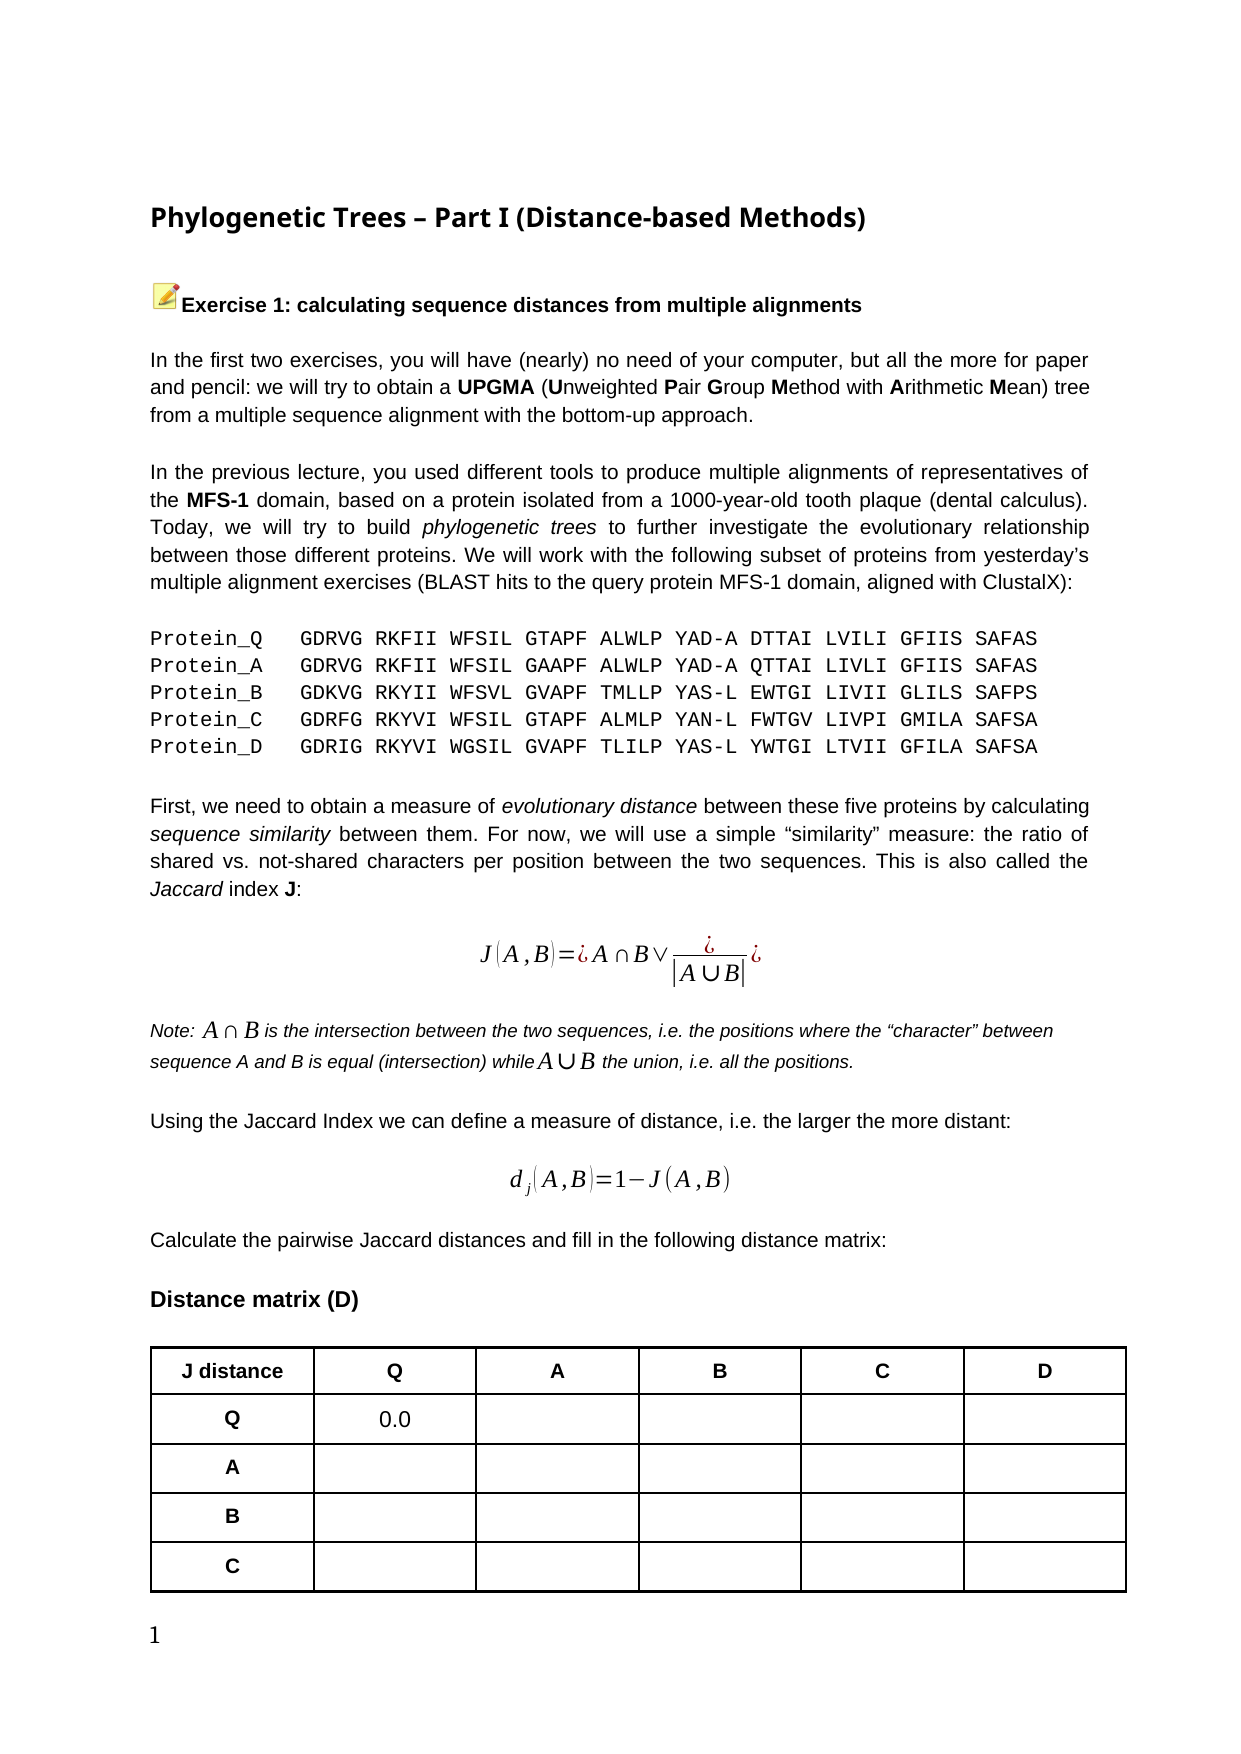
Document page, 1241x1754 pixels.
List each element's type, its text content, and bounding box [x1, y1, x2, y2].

text Calculate the pairwise Jaccard distances and fill in the following distance matrix: [150, 1228, 1090, 1282]
table_cell [640, 1395, 800, 1442]
text Using the Jaccard Index we can define a measure of distance, i.e. the larger the more distant: [150, 1109, 1090, 1133]
table_cell [640, 1445, 800, 1492]
table_header B [640, 1349, 800, 1393]
table_cell [802, 1494, 963, 1541]
text In the previous lecture, you used different tools to produce multiple alignments of representatives of the MFS-1 domain, based on a protein isolated from a 1000-year-old tooth plaque (dental calculus). Today, we will try to build phylogenetic trees to further investigate the evolutionary relationship between those different proteins. We will work with the following subset of proteins from yesterday’s multiple alignment exercises (BLAST hits to the query protein MFS-1 domain, aligned with ClustalX): [150, 460, 1090, 594]
table_cell [802, 1543, 963, 1590]
text In the first two exercises, you will have (nearly) no need of your computer, but all the more for paper and pencil: we will try to obtain a UPGMA (Unweighted Pair Group Method with Arithmetic Mean) tree from a multiple sequence alignment with the bottom-up approach. [150, 347, 1090, 426]
text Protein_B GDKVG RKYII WFSVL GVAPF TMLLP YAS-L EWTGI LIVII GLILS SAFPS [150, 682, 1090, 706]
table_header Q [315, 1349, 475, 1393]
table_cell Q [152, 1395, 313, 1442]
table_cell [640, 1494, 800, 1541]
table_cell [640, 1543, 800, 1590]
table_cell [315, 1494, 475, 1541]
table_cell [802, 1395, 963, 1442]
table_cell [315, 1445, 475, 1492]
text Protein_A GDRVG RKFII WFSIL GAAPF ALWLP YAD-A QTTAI LIVLI GFIIS SAFAS [150, 655, 1090, 679]
table_cell 0.0 [315, 1395, 475, 1442]
text Distance matrix (D) [150, 1286, 1090, 1342]
table_cell [477, 1543, 638, 1590]
table_cell [477, 1445, 638, 1492]
table_cell [477, 1494, 638, 1541]
table_cell C [152, 1543, 313, 1590]
table_header D [965, 1349, 1125, 1393]
table_cell B [152, 1494, 313, 1541]
table_cell [477, 1395, 638, 1442]
text Protein_D GDRIG RKYVI WGSIL GVAPF TLILP YAS-L YWTGI LTVII GFILA SAFSA [150, 737, 1090, 760]
table_cell [802, 1445, 963, 1492]
picture [150, 280, 182, 312]
table_cell [315, 1543, 475, 1590]
table_header A [477, 1349, 638, 1393]
table_cell A [152, 1445, 313, 1492]
table_cell [965, 1494, 1125, 1541]
text First, we need to obtain a measure of evolutionary distance between these five proteins by calculating sequence similarity between them. For now, we will use a simple “similarity” measure: the ratio of shared vs. not-shared characters per position between the two sequences. This is also called the Jaccard index J: [150, 794, 1090, 900]
table_header J distance [152, 1349, 313, 1393]
text Protein_C GDRFG RKYVI WFSIL GTAPF ALMLP YAN-L FWTGV LIVPI GMILA SAFSA [150, 709, 1090, 733]
text Note: is the intersection between the two sequences, i.e. the positions where the “character” between sequence A and B is equal (intersection) while the union, i.e. all the positions. [150, 992, 1090, 1075]
table_cell [965, 1445, 1125, 1492]
text Protein_Q GDRVG RKFII WFSIL GTAPF ALWLP YAD-A DTTAI LVILI GFIIS SAFAS [150, 628, 1090, 651]
text Exercise 1: calculating sequence distances from multiple alignments [150, 281, 1090, 316]
table_cell [965, 1543, 1125, 1590]
table_cell [965, 1395, 1125, 1442]
table_header C [802, 1349, 963, 1393]
subtitle Phylogenetic Trees – Part I (Distance-based Methods) [150, 198, 1090, 235]
